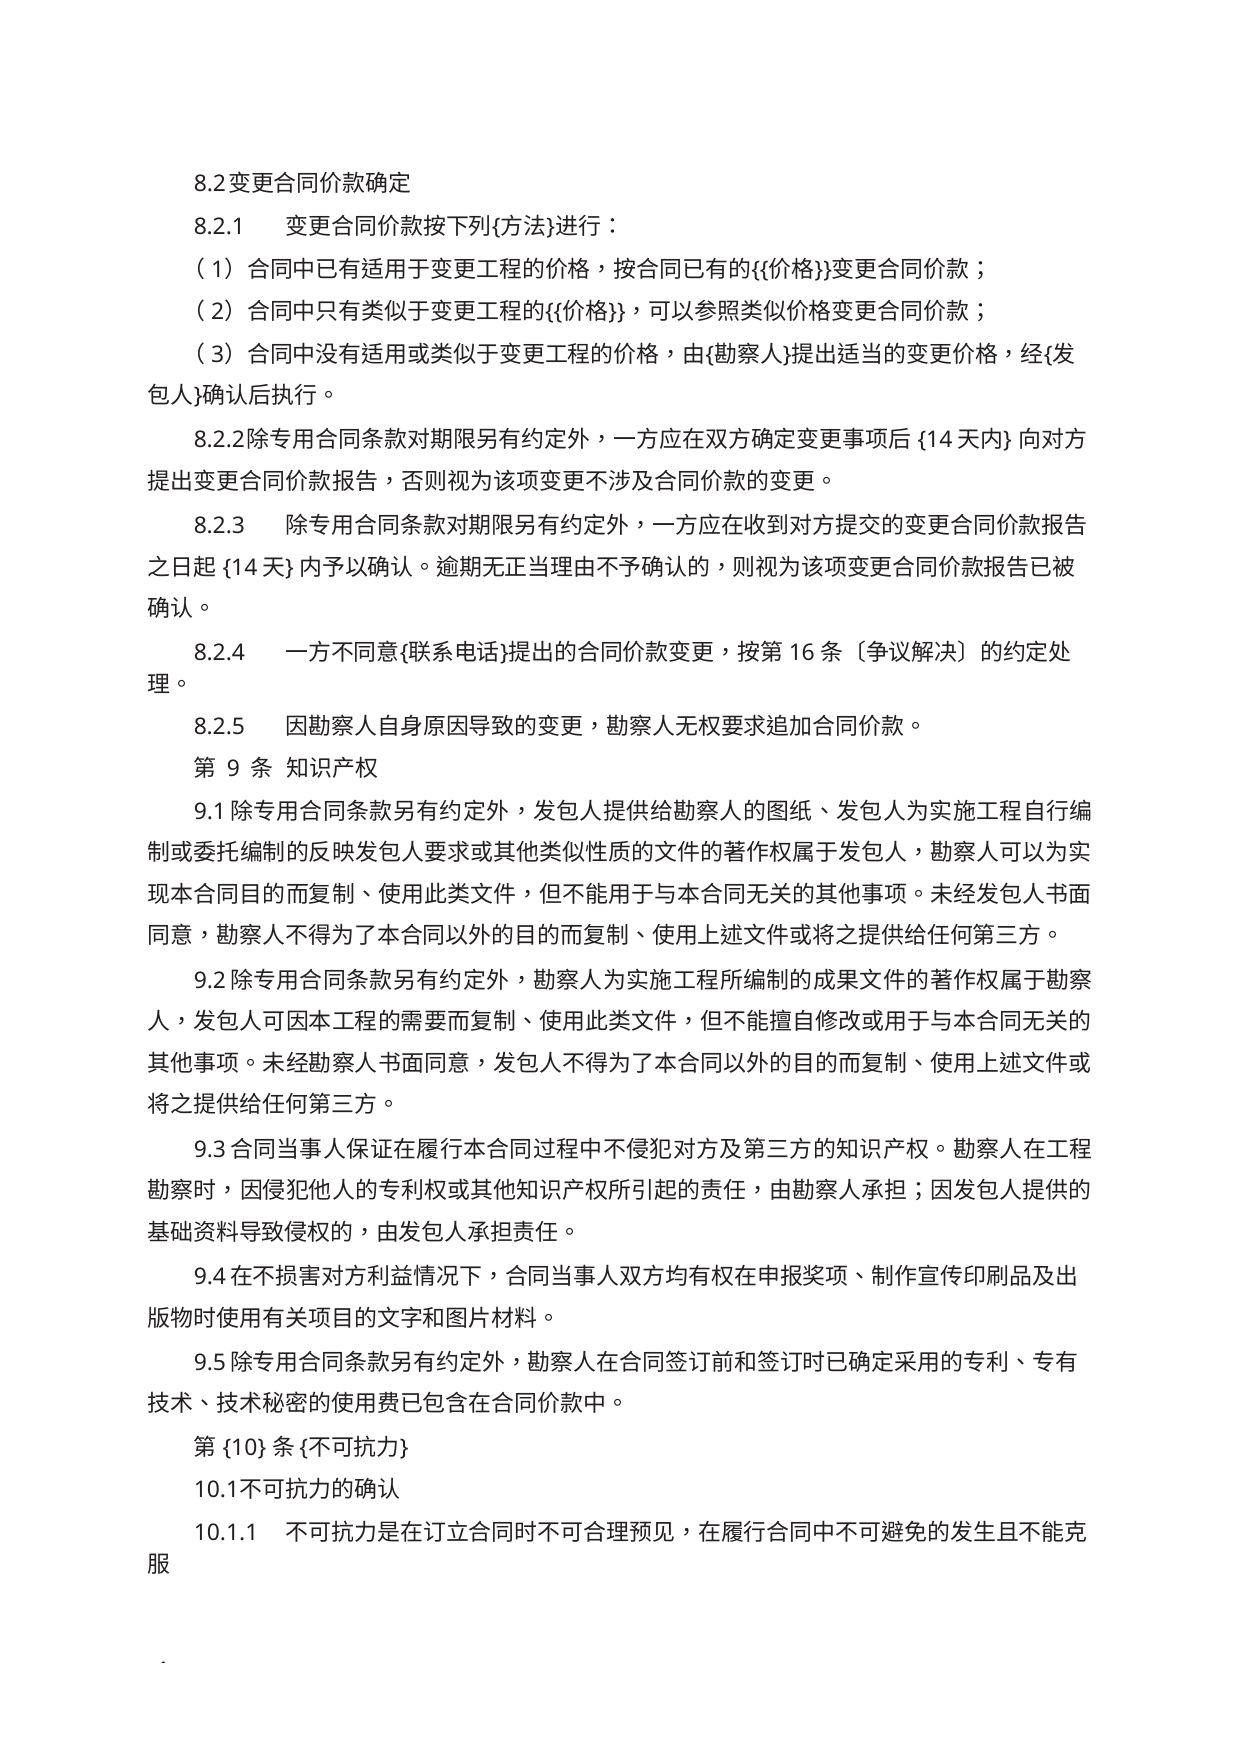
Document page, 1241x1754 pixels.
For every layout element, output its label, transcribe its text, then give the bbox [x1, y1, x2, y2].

list 变更合同价款确定 [193, 167, 1105, 198]
list 除专用合同条款另有约定外，勘察人为实施工程所编制的成果文件的著作权属于勘察人，发包人可因本工程的需要而复制、使用此类文件，但不能擅自修改或用于与本合同无关的其他事项。未经勘察人书面同意，发包人不得为了本合同以外的目的而复制、使用上述文件或将之提供给任何第三方。 [148, 964, 1093, 1119]
list 除专用合同条款对期限另有约定外，一方应在双方确定变更事项后 {14天内} 向对方提出变更合同价款报告，否则视为该项变更不涉及合同价款的变更。 [148, 423, 1093, 496]
text 第9条 知识产权 [193, 752, 1105, 783]
text （ 2）合同中只有类似于变更工程的{{价格}}，可以参照类似价格变更合同价款； [182, 295, 1105, 326]
list 因勘察人自身原因导致的变更，勘察人无权要求追加合同价款。 [148, 710, 1105, 741]
text （ 3）合同中没有适用或类似于变更工程的价格，由{勘察人}提出适当的变更价格，经{发包人}确认后执行。 [148, 337, 1094, 410]
list 变更合同价款按下列{方法}进行： [148, 210, 1105, 241]
list 不可抗力是在订立合同时不可合理预见，在履行合同中不可避免的发生且不能克服 [148, 1516, 1105, 1579]
text （ 1）合同中已有适用于变更工程的价格，按合同已有的{{价格}}变更合同价款； [182, 252, 1105, 284]
list 在不损害对方利益情况下，合同当事人双方均有权在申报奖项、制作宣传印刷品及出版物时使用有关项目的文字和图片材料。 [148, 1260, 1093, 1333]
list 不可抗力的确认 [193, 1473, 1105, 1505]
list 除专用合同条款另有约定外，发包人提供给勘察人的图纸、发包人为实施工程自行编制或委托编制的反映发包人要求或其他类似性质的文件的著作权属于发包人，勘察人可以为实现本合同目的而复制、使用此类文件，但不能用于与本合同无关的其他事项。未经发包人书面同意，勘察人不得为了本合同以外的目的而复制、使用上述文件或将之提供给任何第三方。 [148, 795, 1093, 951]
list 除专用合同条款另有约定外，勘察人在合同签订前和签订时已确定采用的专利、专有技术、技术秘密的使用费已包含在合同价款中。 [148, 1346, 1093, 1419]
list 一方不同意{联系电话}提出的合同价款变更，按第 16 条〔争议解决〕的约定处理。 [148, 636, 1105, 699]
list 合同当事人保证在履行本合同过程中不侵犯对方及第三方的知识产权。勘察人在工程勘察时，因侵犯他人的专利权或其他知识产权所引起的责任，由勘察人承担；因发包人提供的基础资料导致侵权的，由发包人承担责任。 [148, 1133, 1093, 1247]
text 第 {10} 条 {不可抗力} [193, 1431, 1105, 1462]
list 除专用合同条款对期限另有约定外，一方应在收到对方提交的变更合同价款报告之日起 {14天} 内予以确认。逾期无正当理由不予确认的，则视为该项变更合同价款报告已被确认。 [148, 509, 1093, 623]
